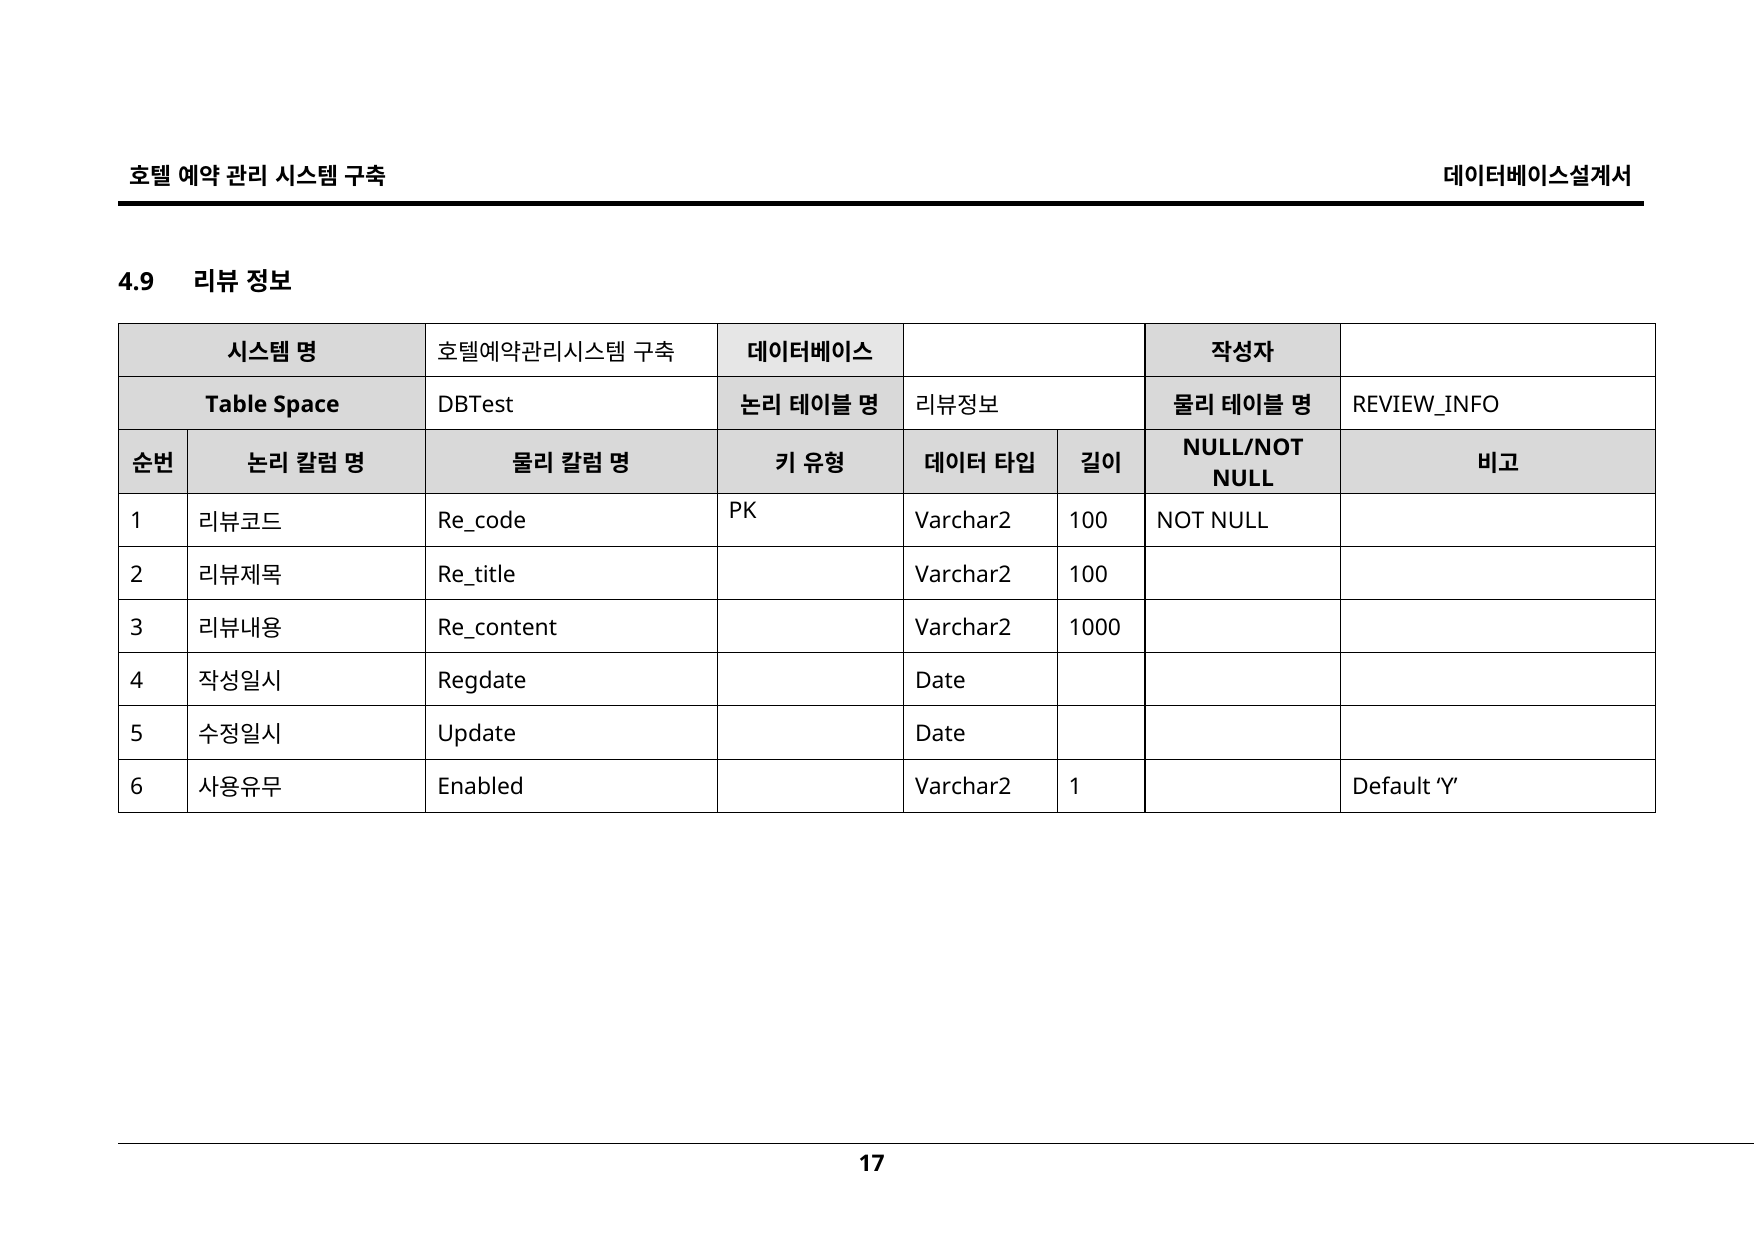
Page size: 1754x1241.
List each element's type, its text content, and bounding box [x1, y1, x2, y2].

table_cell 논리 칼럼 명 [188, 430, 425, 493]
table_cell [1341, 706, 1655, 758]
table_cell 리뷰코드 [188, 494, 425, 546]
table_cell Varchar2 [904, 760, 1057, 812]
table_cell [718, 706, 903, 758]
table_cell 물리 테이블 명 [1146, 377, 1340, 429]
table_cell 수정일시 [188, 706, 425, 758]
table_cell 1000 [1058, 600, 1144, 652]
table_cell [1146, 653, 1340, 705]
table_cell 리뷰제목 [188, 547, 425, 599]
table_cell 100 [1058, 547, 1144, 599]
table_cell [718, 547, 903, 599]
table_cell Re_content [426, 600, 717, 652]
table_cell 사용유무 [188, 760, 425, 812]
table_cell REVIEW_INFO [1341, 377, 1655, 429]
table_cell DBTest [426, 377, 717, 429]
table_cell 길이 [1058, 430, 1144, 493]
table_cell 데이터 타입 [904, 430, 1057, 493]
subtitle 리뷰 정보 [118, 262, 1559, 298]
table_cell [718, 653, 903, 705]
table_cell Default ‘Y’ [1341, 760, 1655, 812]
table_cell 100 [1058, 494, 1144, 546]
table_header 작성자 [1146, 324, 1340, 376]
table_cell [718, 600, 903, 652]
table_cell 5 [119, 706, 187, 758]
table_cell 비고 [1341, 430, 1655, 493]
table_cell 작성일시 [188, 653, 425, 705]
table_cell 2 [119, 547, 187, 599]
table_cell [1146, 706, 1340, 758]
table_cell [1146, 547, 1340, 599]
table_cell Date [904, 653, 1057, 705]
table_cell 논리 테이블 명 [718, 377, 903, 429]
table_cell Varchar2 [904, 600, 1057, 652]
table_header 호텔예약관리시스템 구축 [426, 324, 717, 376]
table_cell 순번 [119, 430, 187, 493]
table_cell NOT NULL [1146, 494, 1340, 546]
table_header [904, 324, 1144, 376]
table_header 데이터베이스 [718, 324, 903, 376]
table_cell Varchar2 [904, 494, 1057, 546]
table_cell [1341, 494, 1655, 546]
table_cell 리뷰정보 [904, 377, 1144, 429]
table_header 시스템 명 [119, 324, 425, 376]
table_cell Date [904, 706, 1057, 758]
table_cell [1341, 600, 1655, 652]
table_cell [1058, 653, 1144, 705]
table_cell Varchar2 [904, 547, 1057, 599]
table_cell Regdate [426, 653, 717, 705]
table_header [1341, 324, 1655, 376]
table_cell Re_code [426, 494, 717, 546]
table_cell [1341, 547, 1655, 599]
table_cell 1 [1058, 760, 1144, 812]
table_cell 3 [119, 600, 187, 652]
table_cell [1341, 653, 1655, 705]
table_cell [1146, 600, 1340, 652]
table_cell 물리 칼럼 명 [426, 430, 717, 493]
table_cell Enabled [426, 760, 717, 812]
table_cell Table Space [119, 377, 425, 429]
table_cell NULL/NOT NULL [1146, 430, 1340, 493]
table_cell [1146, 760, 1340, 812]
table_cell 키 유형 [718, 430, 903, 493]
table_cell 4 [119, 653, 187, 705]
table_cell Re_title [426, 547, 717, 599]
table_cell [718, 760, 903, 812]
table_cell PK [718, 494, 903, 546]
table_cell 1 [119, 494, 187, 546]
table_cell Update [426, 706, 717, 758]
table_cell [1058, 706, 1144, 758]
table_cell 리뷰내용 [188, 600, 425, 652]
table_cell 6 [119, 760, 187, 812]
